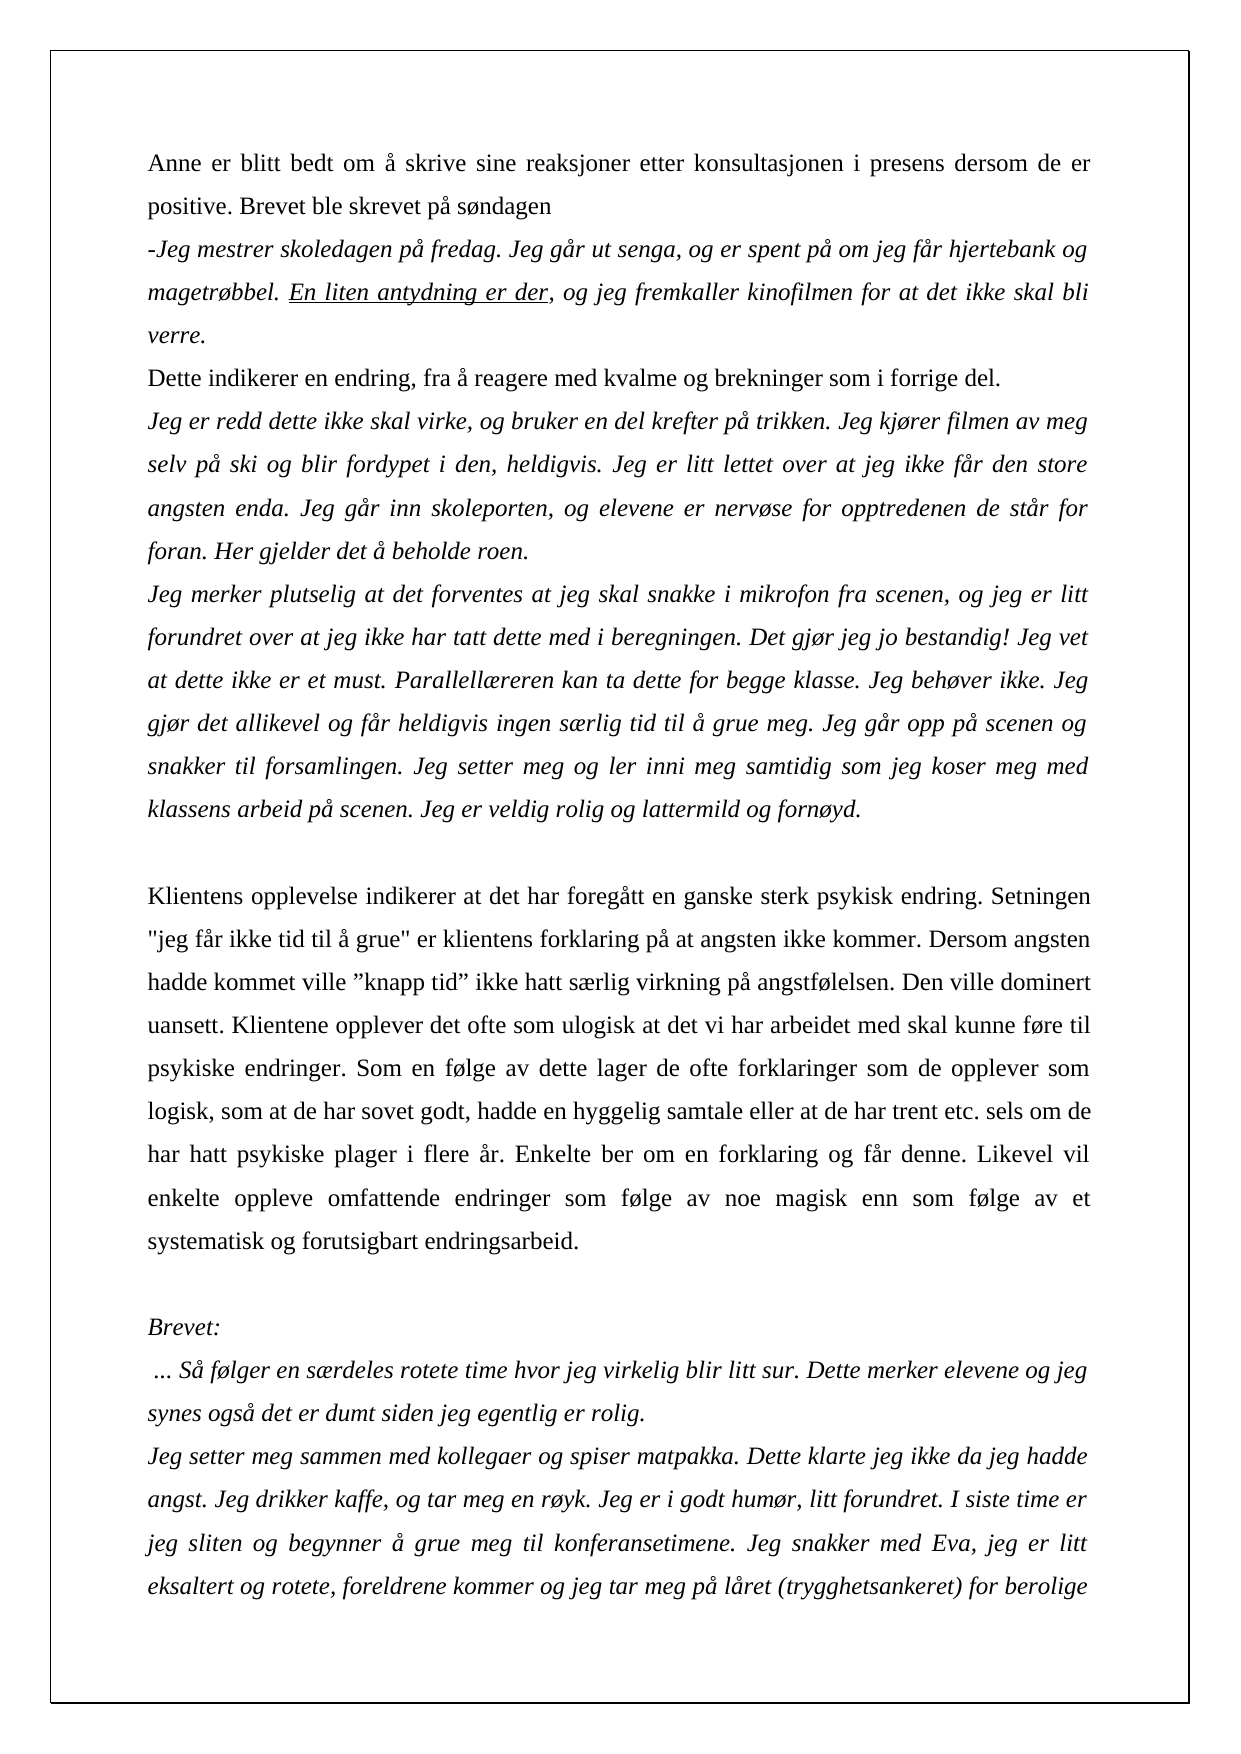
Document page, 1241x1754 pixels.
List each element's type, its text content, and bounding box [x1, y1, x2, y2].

text Jeg merker plutselig at det forventes at jeg skal snakke i mikrofon fra scenen, og jeg er litt forundret over at jeg ikke har tatt dette med i beregningen. Det gjør jeg jo bestandig! Jeg vet at dette ikke er et must. Parallellæreren kan ta dette for begge klasse. Jeg behøver ikke. Jeg gjør det allikevel og får heldigvis ingen særlig tid til å grue meg. Jeg går opp på scenen og snakker til forsamlingen. Jeg setter meg og ler inni meg samtidig som jeg koser meg med klassens arbeid på scenen. Jeg er veldig rolig og lattermild og fornøyd. [147, 579, 1092, 823]
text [147, 1441, 1092, 1599]
text Dette indikerer en endring, fra å reagere med kvalme og brekninger som i forrige del. [147, 363, 1092, 392]
text Brevet: [147, 1312, 1092, 1341]
text ... Så følger en særdeles rotete time hvor jeg virkelig blir litt sur. Dette merker elevene og jeg synes også det er dumt siden jeg egentlig er rolig. [147, 1355, 1092, 1427]
text Jeg er redd dette ikke skal virke, og bruker en del krefter på trikken. Jeg kjører filmen av meg selv på ski og blir fordypet i den, heldigvis. Jeg er litt lettet over at jeg ikke får den store angsten enda. Jeg går inn skoleporten, og elevene er nervøse for opptredenen de står for foran. Her gjelder det å beholde roen. [147, 406, 1092, 564]
text Klientens opplevelse indikerer at det har foregått en ganske sterk psykisk endring. Setningen "jeg får ikke tid til å grue" er klientens forklaring på at angsten ikke kommer. Dersom angsten hadde kommet ville ”knapp tid” ikke hatt særlig virkning på angstfølelsen. Den ville dominert uansett. Klientene opplever det ofte som ulogisk at det vi har arbeidet med skal kunne føre til psykiske endringer. Som en følge av dette lager de ofte forklaringer som de opplever som logisk, som at de har sovet godt, hadde en hyggelig samtale eller at de har trent etc. sels om de har hatt psykiske plager i flere år. Enkelte ber om en forklaring og får denne. Likevel vil enkelte oppleve omfattende endringer som følge av noe magisk enn som følge av et systematisk og forutsigbart endringsarbeid. [147, 881, 1092, 1254]
text -Jeg mestrer skoledagen på fredag. Jeg går ut senga, og er spent på om jeg får hjertebank og magetrøbbel. En liten antydning er der, og jeg fremkaller kinofilmen for at det ikke skal bli verre. [147, 234, 1092, 349]
text Anne er blitt bedt om å skrive sine reaksjoner etter konsultasjonen i presens dersom de er positive. Brevet ble skrevet på søndagen [147, 148, 1092, 219]
